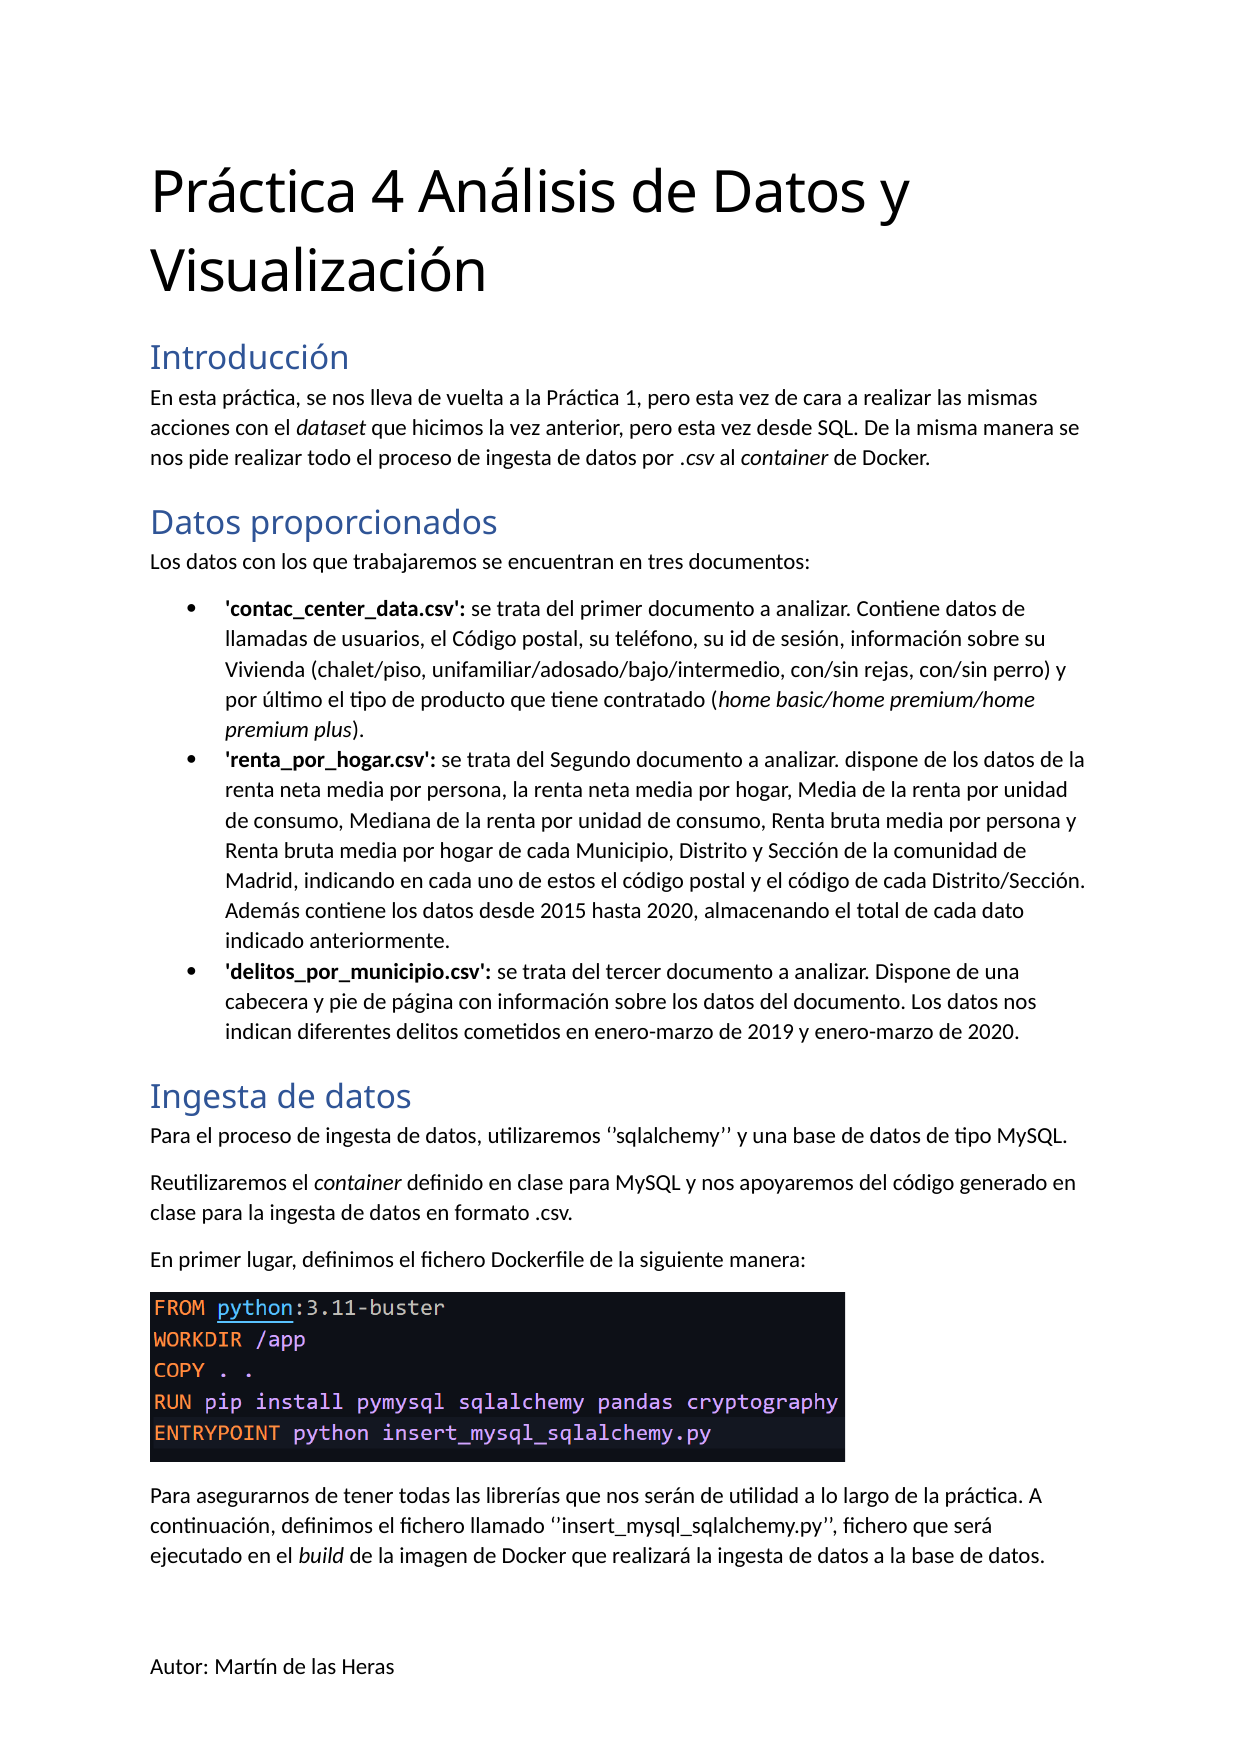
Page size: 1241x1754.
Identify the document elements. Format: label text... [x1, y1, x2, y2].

text Los datos con los que trabajaremos se encuentran en tres documentos: [150, 547, 1090, 576]
subtitle Introducción [150, 334, 1090, 379]
title Práctica 4 Análisis de Datos y Visualización [150, 150, 1090, 309]
text Para el proceso de ingesta de datos, utilizaremos ‘’sqlalchemy’’ y una base de datos de tipo MySQL. [150, 1121, 1090, 1149]
list 'contac_center_data.csv': se trata del primer documento a analizar. Contiene datos de llamadas de usuarios, el Código postal, su teléfono, su id de sesión, información sobre su Vivienda (chalet/piso, unifamiliar/adosado/bajo/intermedio, con/sin rejas, con/sin perro) y por último el tipo de producto que tiene contratado (home basic/home premium/home premium plus). [187, 594, 1090, 743]
subtitle Datos proporcionados [150, 498, 1090, 544]
text Reutilizaremos el container definido en clase para MySQL y nos apoyaremos del código generado en clase para la ingesta de datos en formato .csv. [150, 1168, 1090, 1227]
picture [150, 1292, 846, 1462]
text En primer lugar, definimos el fichero Dockerfile de la siguiente manera: [150, 1245, 1090, 1273]
text En esta práctica, se nos lleva de vuelta a la Práctica 1, pero esta vez de cara a realizar las mismas acciones con el dataset que hicimos la vez anterior, pero esta vez desde SQL. De la misma manera se nos pide realizar todo el proceso de ingesta de datos por .csv al container de Docker. [150, 383, 1090, 471]
text Para asegurarnos de tener todas las librerías que nos serán de utilidad a lo largo de la práctica. A continuación, definimos el fichero llamado ‘’insert_mysql_sqlalchemy.py’’, fichero que será ejecutado en el build de la imagen de Docker que realizará la ingesta de datos a la base de datos. [150, 1481, 1090, 1569]
list 'delitos_por_municipio.csv': se trata del tercer documento a analizar. Dispone de una cabecera y pie de página con información sobre los datos del documento. Los datos nos indican diferentes delitos cometidos en enero-marzo de 2019 y enero-marzo de 2020. [187, 957, 1090, 1045]
list 'renta_por_hogar.csv': se trata del Segundo documento a analizar. dispone de los datos de la renta neta media por persona, la renta neta media por hogar, Media de la renta por unidad de consumo, Mediana de la renta por unidad de consumo, Renta bruta media por persona y Renta bruta media por hogar de cada Municipio, Distrito y Sección de la comunidad de Madrid, indicando en cada uno de estos el código postal y el código de cada Distrito/Sección. Además contiene los datos desde 2015 hasta 2020, almacenando el total de cada dato indicado anteriormente. [187, 745, 1090, 955]
subtitle Ingesta de datos [150, 1072, 1090, 1118]
